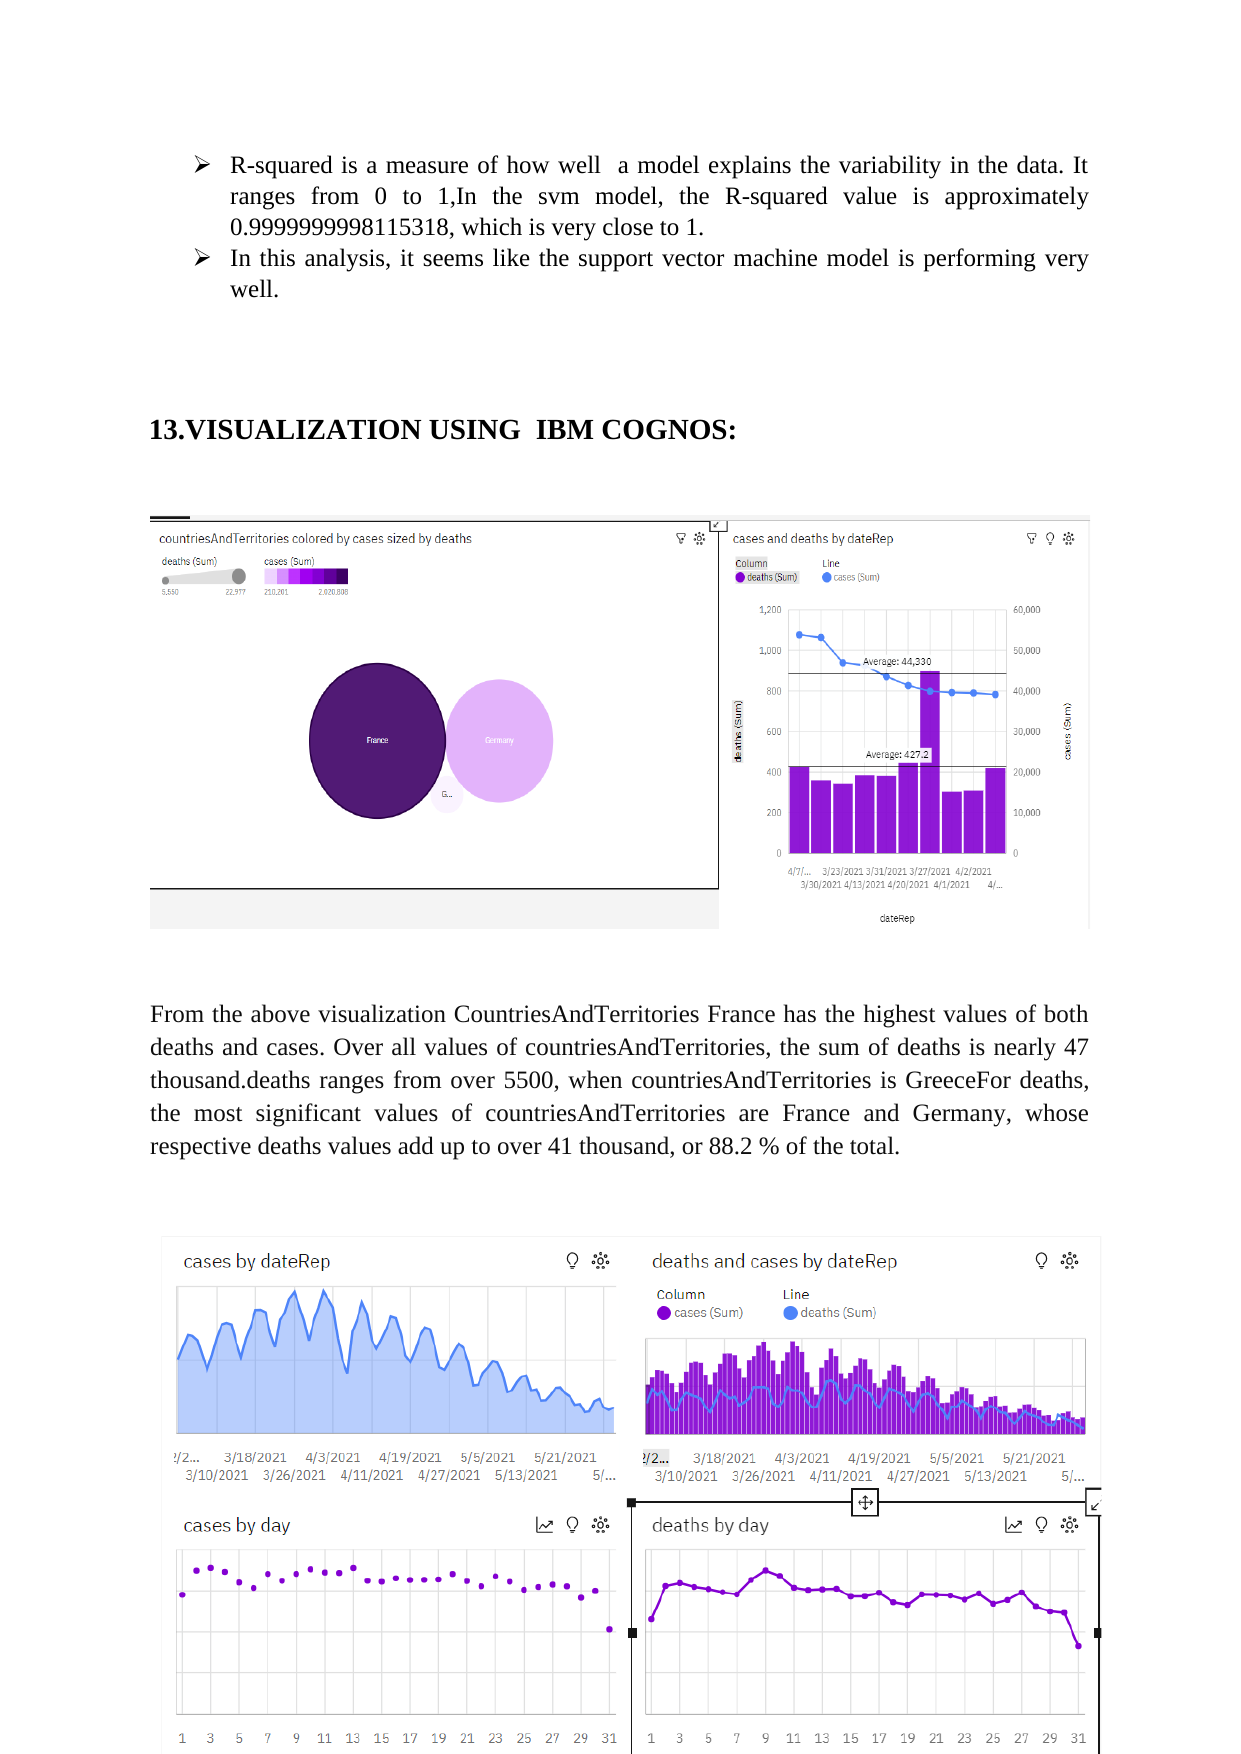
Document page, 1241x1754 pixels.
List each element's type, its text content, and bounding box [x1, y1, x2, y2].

list In this analysis, it seems like the support vector machine model is performing very well. [192, 243, 1090, 303]
list R-squared is a measure of how well a model explains the variability in the data. It ranges from 0 to 1,In the svm model, the R-squared value is approximately 0.9999999998115318, which is very close to 1. [192, 150, 1090, 241]
picture [150, 515, 1091, 929]
text From the above visualization CountriesAndTerritories France has the highest values of both deaths and cases. Over all values of countriesAndTerritories, the sum of deaths is nearly 47 thousand.deaths ranges from over 5500, when countriesAndTerritories is GreeceFor deaths, the most significant values of countriesAndTerritories are France and Germany, whose respective deaths values add up to over 41 thousand, or 88.2 % of the total. [150, 999, 1090, 1160]
picture [161, 1236, 1102, 1754]
text 13.VISUALIZATION USING IBM COGNOS: [148, 412, 1090, 446]
